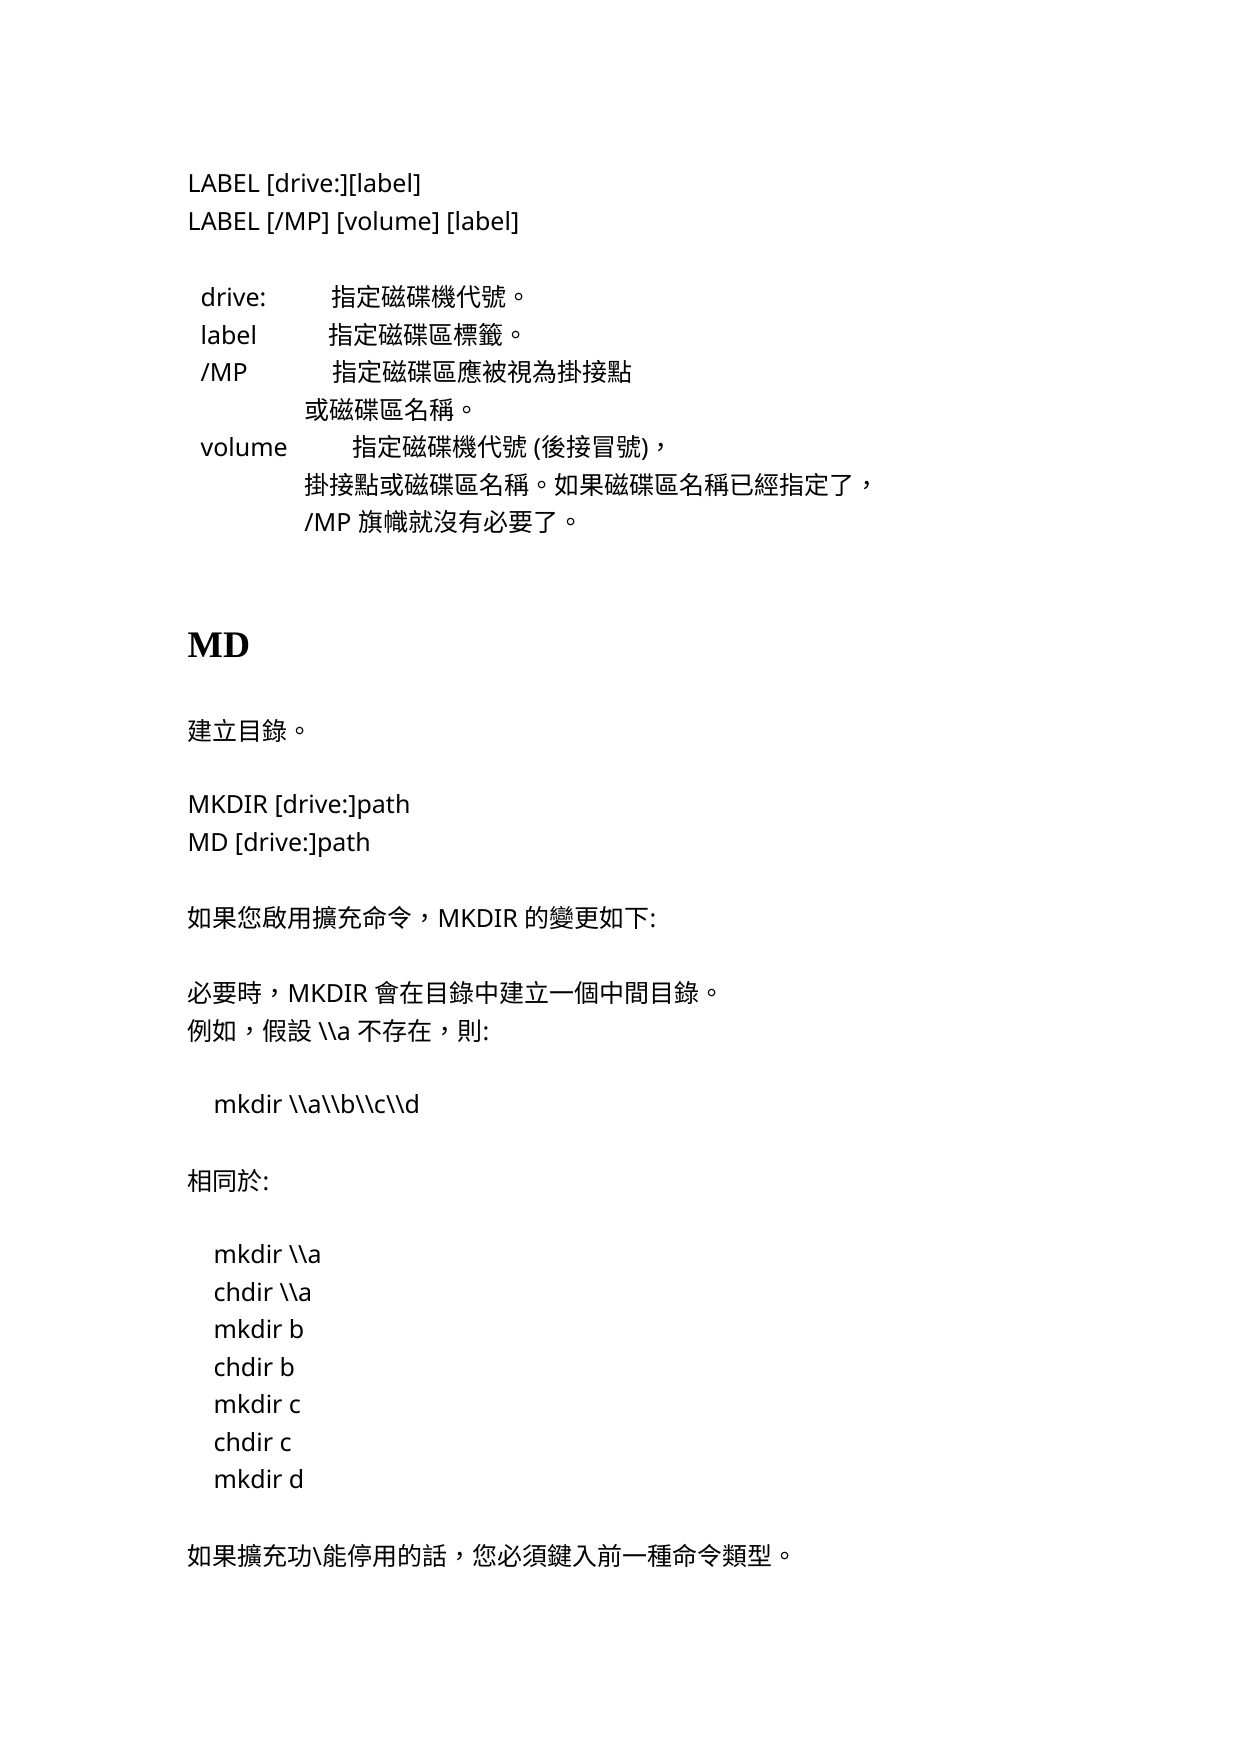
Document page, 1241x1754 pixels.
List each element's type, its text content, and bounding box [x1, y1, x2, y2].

text 或磁碟區名稱。 [187, 389, 1053, 427]
text MD [drive:]path [187, 823, 1053, 860]
text MD [187, 606, 1053, 681]
text chdir \\a [187, 1273, 1053, 1310]
text 必要時，MKDIR 會在目錄中建立一個中間目錄。 [187, 973, 1053, 1010]
text mkdir c [187, 1385, 1053, 1423]
text 掛接點或磁碟區名稱。如果磁碟區名稱已經指定了， [187, 464, 1053, 502]
text /MP 旗幟就沒有必要了。 [187, 502, 1053, 539]
text chdir c [187, 1423, 1053, 1460]
text MKDIR [drive:]path [187, 785, 1053, 823]
text 相同於: [187, 1160, 1053, 1198]
text LABEL [drive:][label] [187, 164, 1053, 202]
text 如果您啟用擴充命令，MKDIR 的變更如下: [187, 898, 1053, 935]
text 如果擴充功\能停用的話，您必須鍵入前一種命令類型。 [187, 1535, 1053, 1573]
text mkdir \\a [187, 1235, 1053, 1273]
text drive: 指定磁碟機代號。 [187, 277, 1053, 314]
text volume 指定磁碟機代號 (後接冒號)， [187, 427, 1053, 464]
text LABEL [/MP] [volume] [label] [187, 202, 1053, 239]
text mkdir b [187, 1310, 1053, 1348]
text mkdir \\a\\b\\c\\d [187, 1085, 1053, 1123]
text mkdir d [187, 1460, 1053, 1498]
text /MP 指定磁碟區應被視為掛接點 [187, 352, 1053, 389]
text label 指定磁碟區標籤。 [187, 314, 1053, 352]
text 建立目錄。 [187, 710, 1053, 748]
text 例如，假設 \\a 不存在，則: [187, 1010, 1053, 1048]
text chdir b [187, 1348, 1053, 1385]
